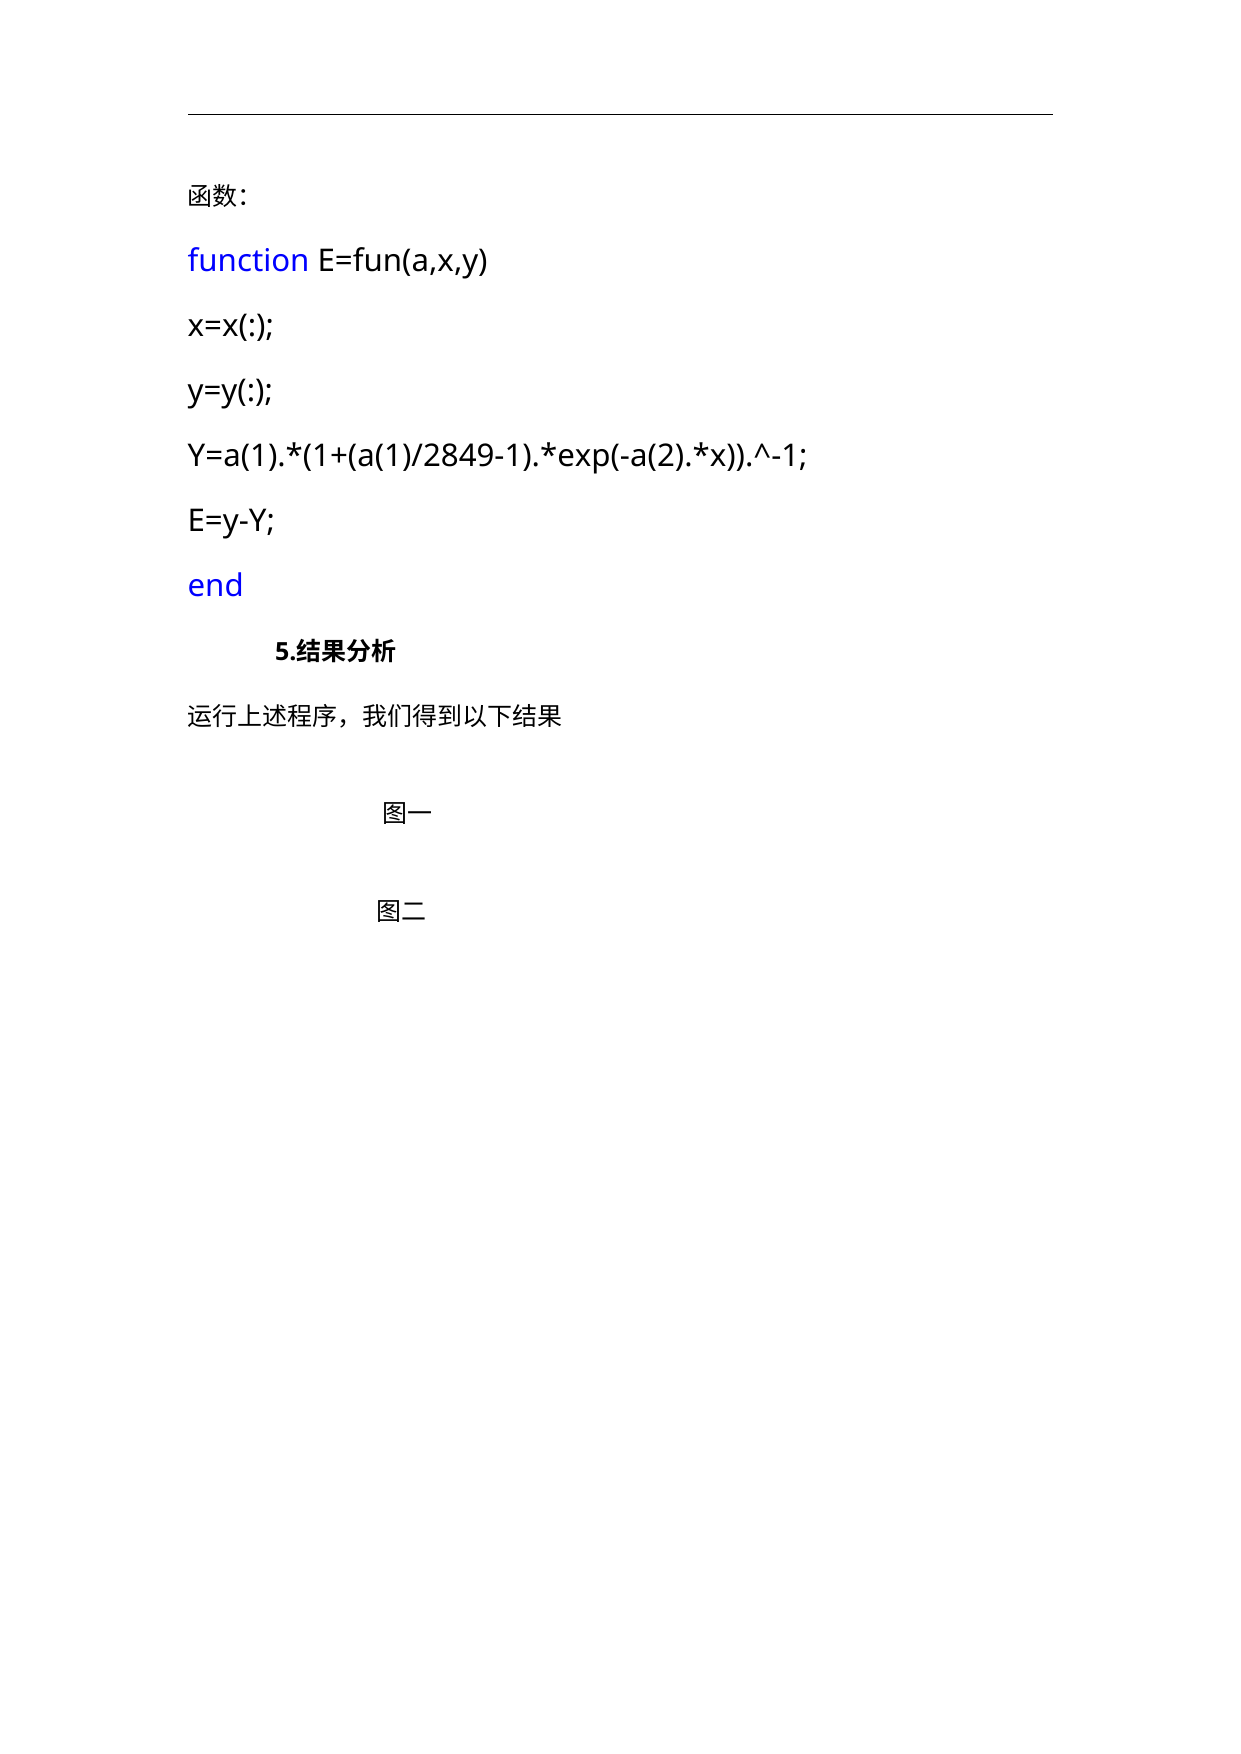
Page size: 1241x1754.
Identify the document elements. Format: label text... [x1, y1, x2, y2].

text x=x(:); [187, 292, 1053, 357]
text E=y-Y; [187, 487, 1053, 552]
text y=y(:); [187, 357, 1053, 422]
text function E=fun(a,x,y) [187, 227, 1053, 292]
text end [187, 552, 1053, 617]
text 运行上述程序，我们得到以下结果 [187, 682, 1053, 747]
text Y=a(1).*(1+(a(1)/2849-1).*exp(-a(2).*x)).^-1; [187, 422, 1053, 487]
text 图一 [187, 779, 1053, 844]
text 图二 [187, 877, 1053, 942]
text 5.结果分析 [231, 617, 1053, 682]
text 函数： [187, 162, 1053, 227]
